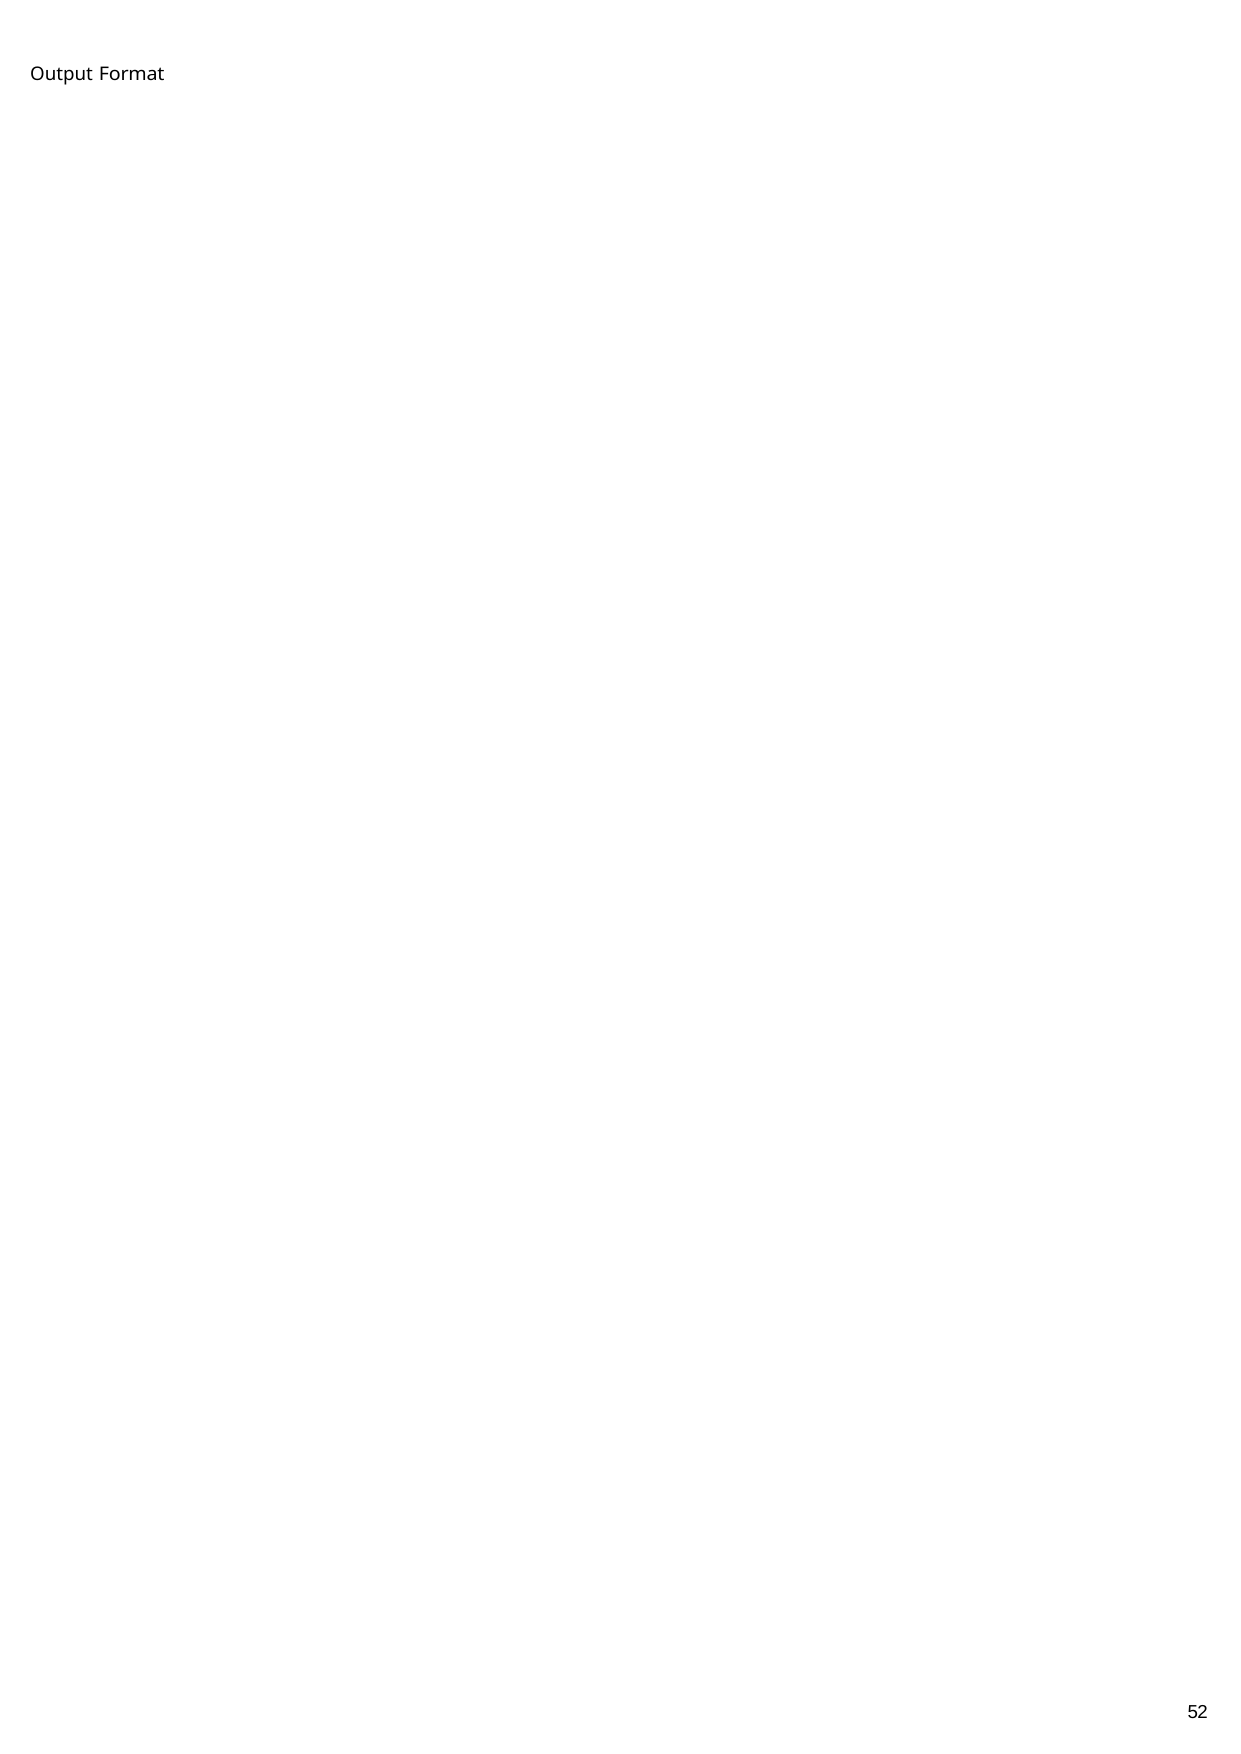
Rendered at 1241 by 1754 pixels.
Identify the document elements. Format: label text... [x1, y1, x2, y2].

text Output Format [30, 60, 1221, 86]
